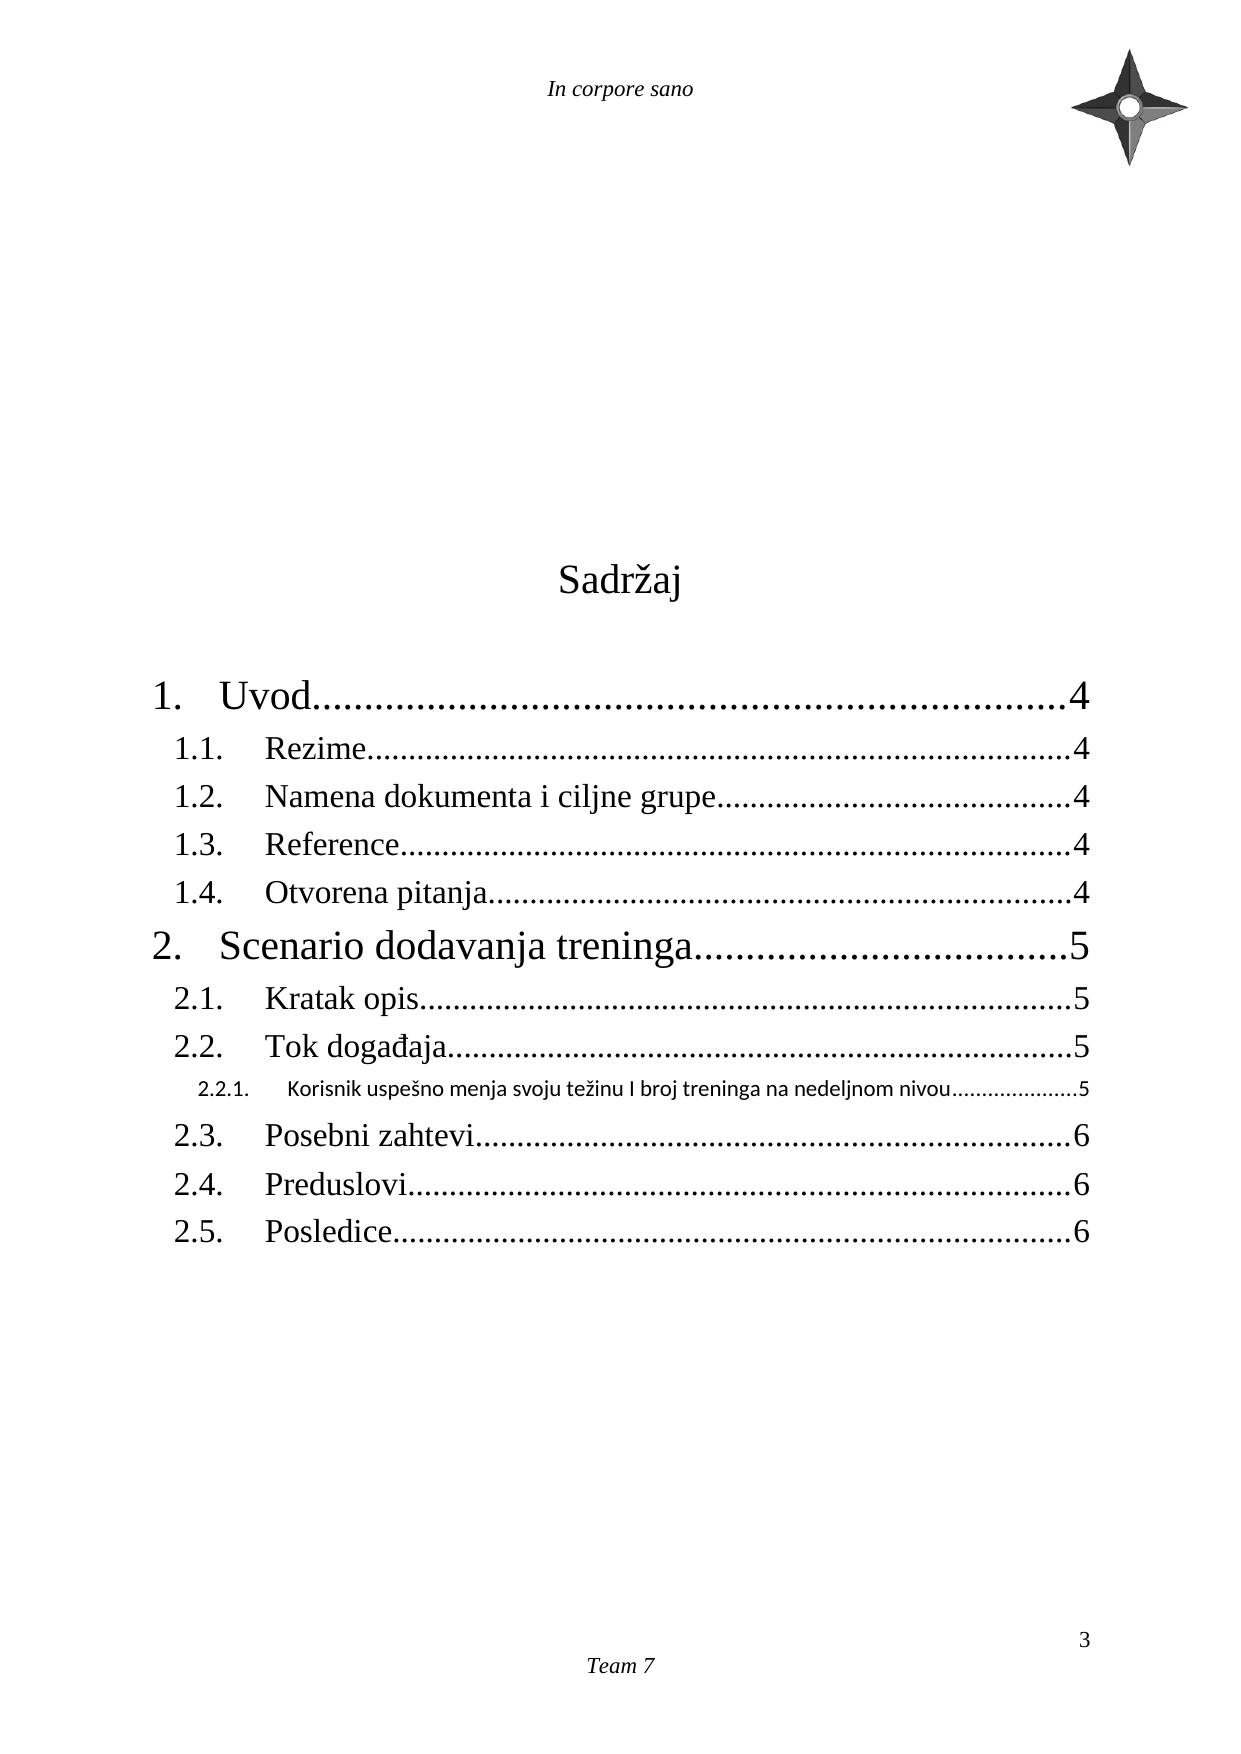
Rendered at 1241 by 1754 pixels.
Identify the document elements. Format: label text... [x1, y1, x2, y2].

picture [1059, 37, 1199, 177]
text Sadržaj [150, 555, 1090, 603]
